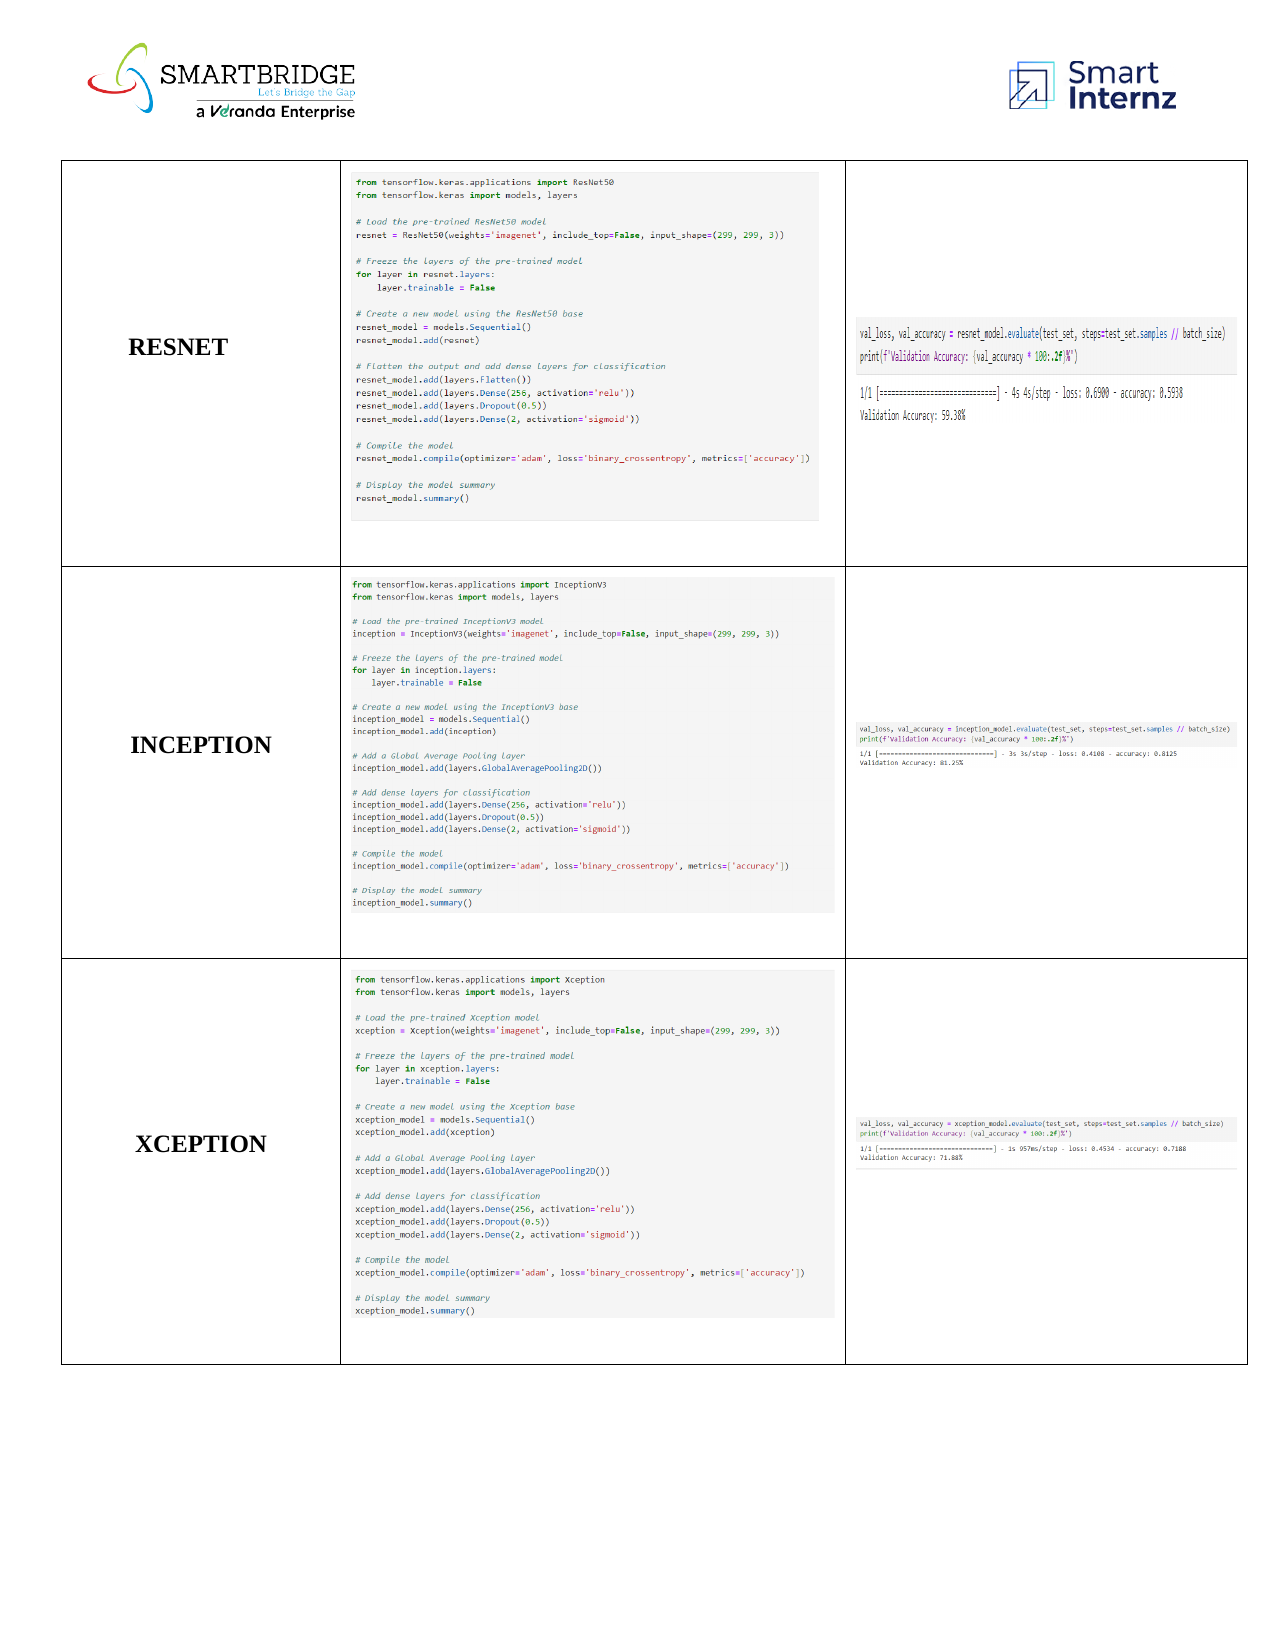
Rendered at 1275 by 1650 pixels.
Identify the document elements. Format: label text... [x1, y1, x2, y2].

picture [855, 1117, 1238, 1170]
table_cell [846, 567, 1247, 958]
picture [351, 171, 819, 521]
table_cell [341, 959, 845, 1363]
picture [1004, 61, 1181, 109]
picture [73, 20, 370, 142]
table_cell [846, 959, 1247, 1363]
table_cell RESNET [62, 161, 340, 566]
table_cell [846, 161, 1247, 566]
table_cell [341, 161, 845, 566]
picture [351, 577, 835, 913]
picture [855, 722, 1238, 768]
picture [351, 969, 835, 1318]
table_cell INCEPTION [62, 567, 340, 958]
table_cell [341, 567, 845, 958]
picture [855, 317, 1238, 423]
table_cell XCEPTION [62, 959, 340, 1363]
